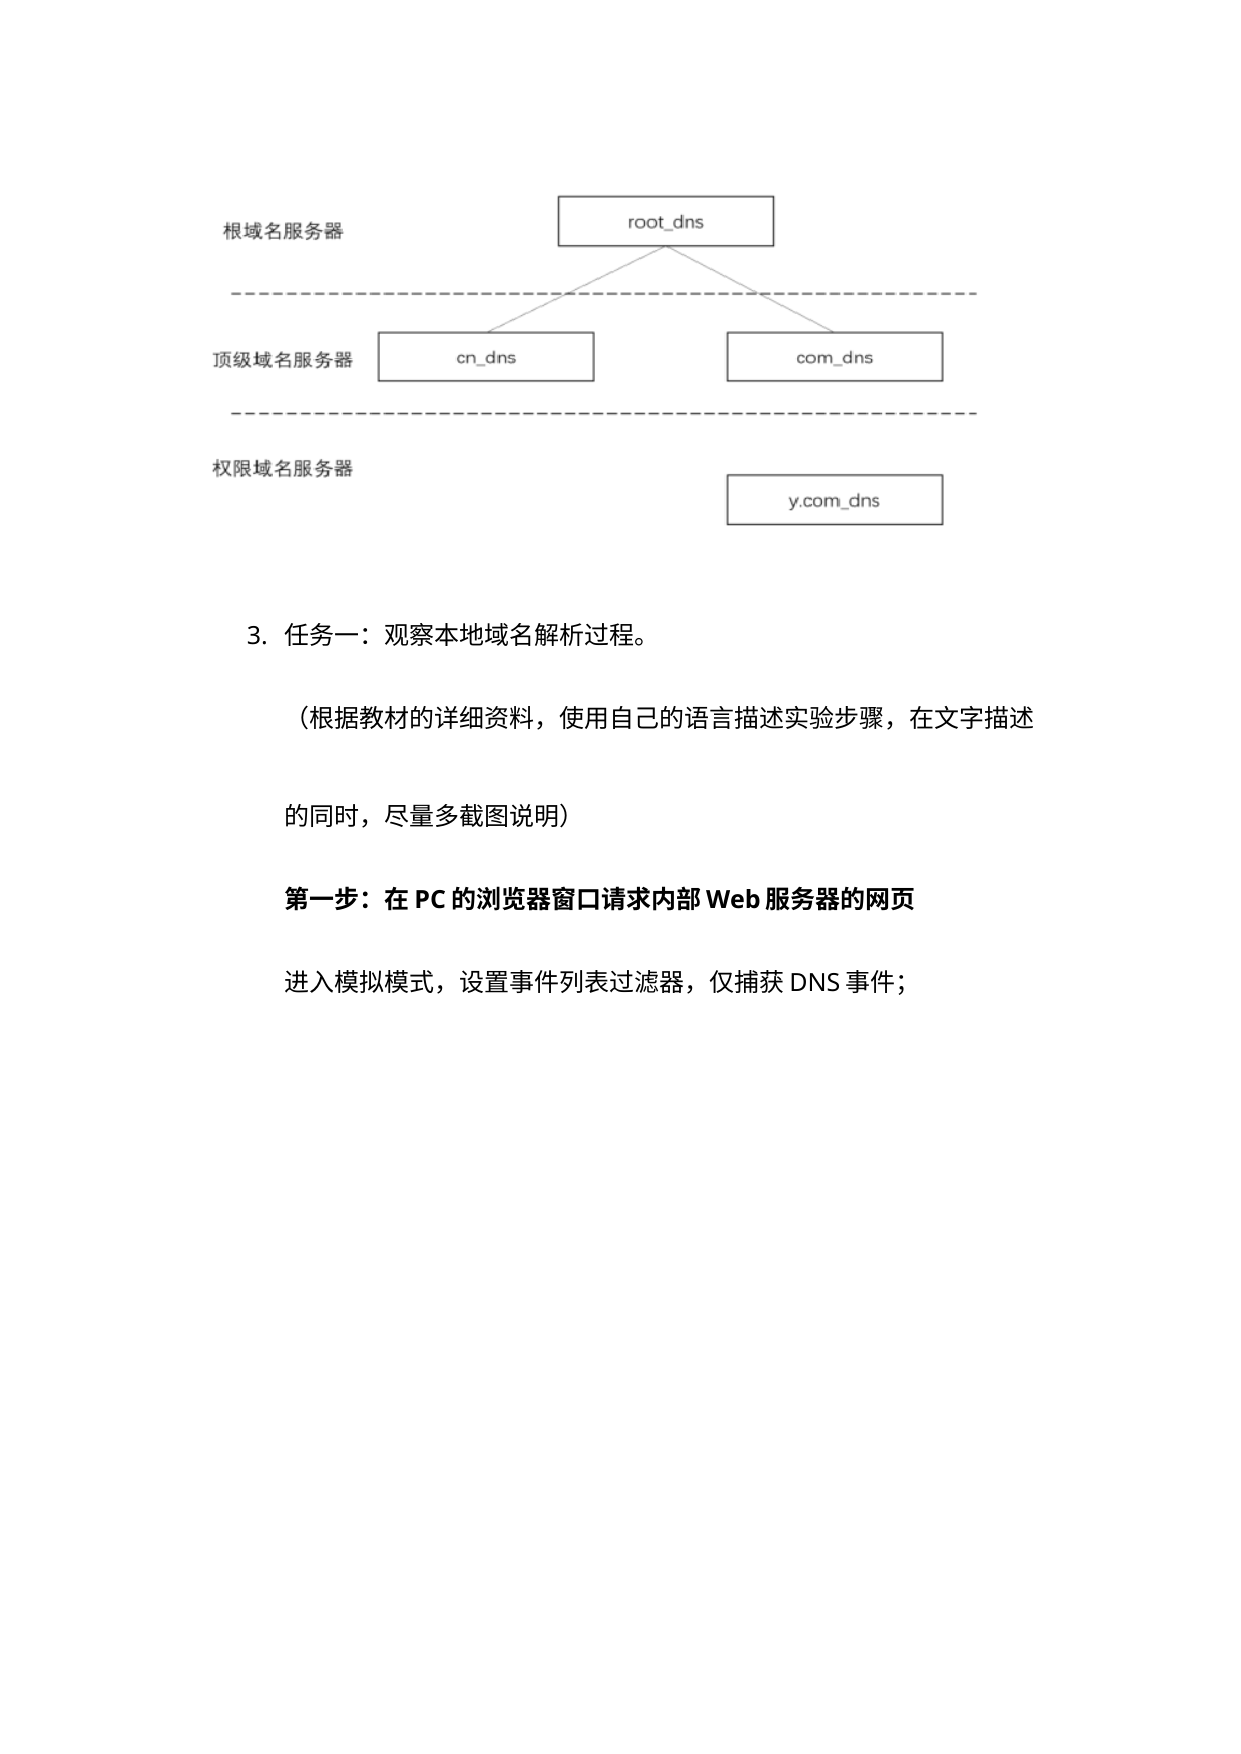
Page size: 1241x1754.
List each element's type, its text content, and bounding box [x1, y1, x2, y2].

list 第一步：在PC的浏览器窗口请求内部Web服务器的网页 [284, 865, 1053, 930]
list 任务一：观察本地域名解析过程。 [247, 601, 1053, 666]
list （根据教材的详细资料，使用自己的语言描述实验步骤，在文字描述的同时，尽量多截图说明） [284, 684, 1053, 847]
picture [187, 162, 1052, 556]
list 进入模拟模式，设置事件列表过滤器，仅捕获DNS事件； [284, 948, 1053, 1013]
